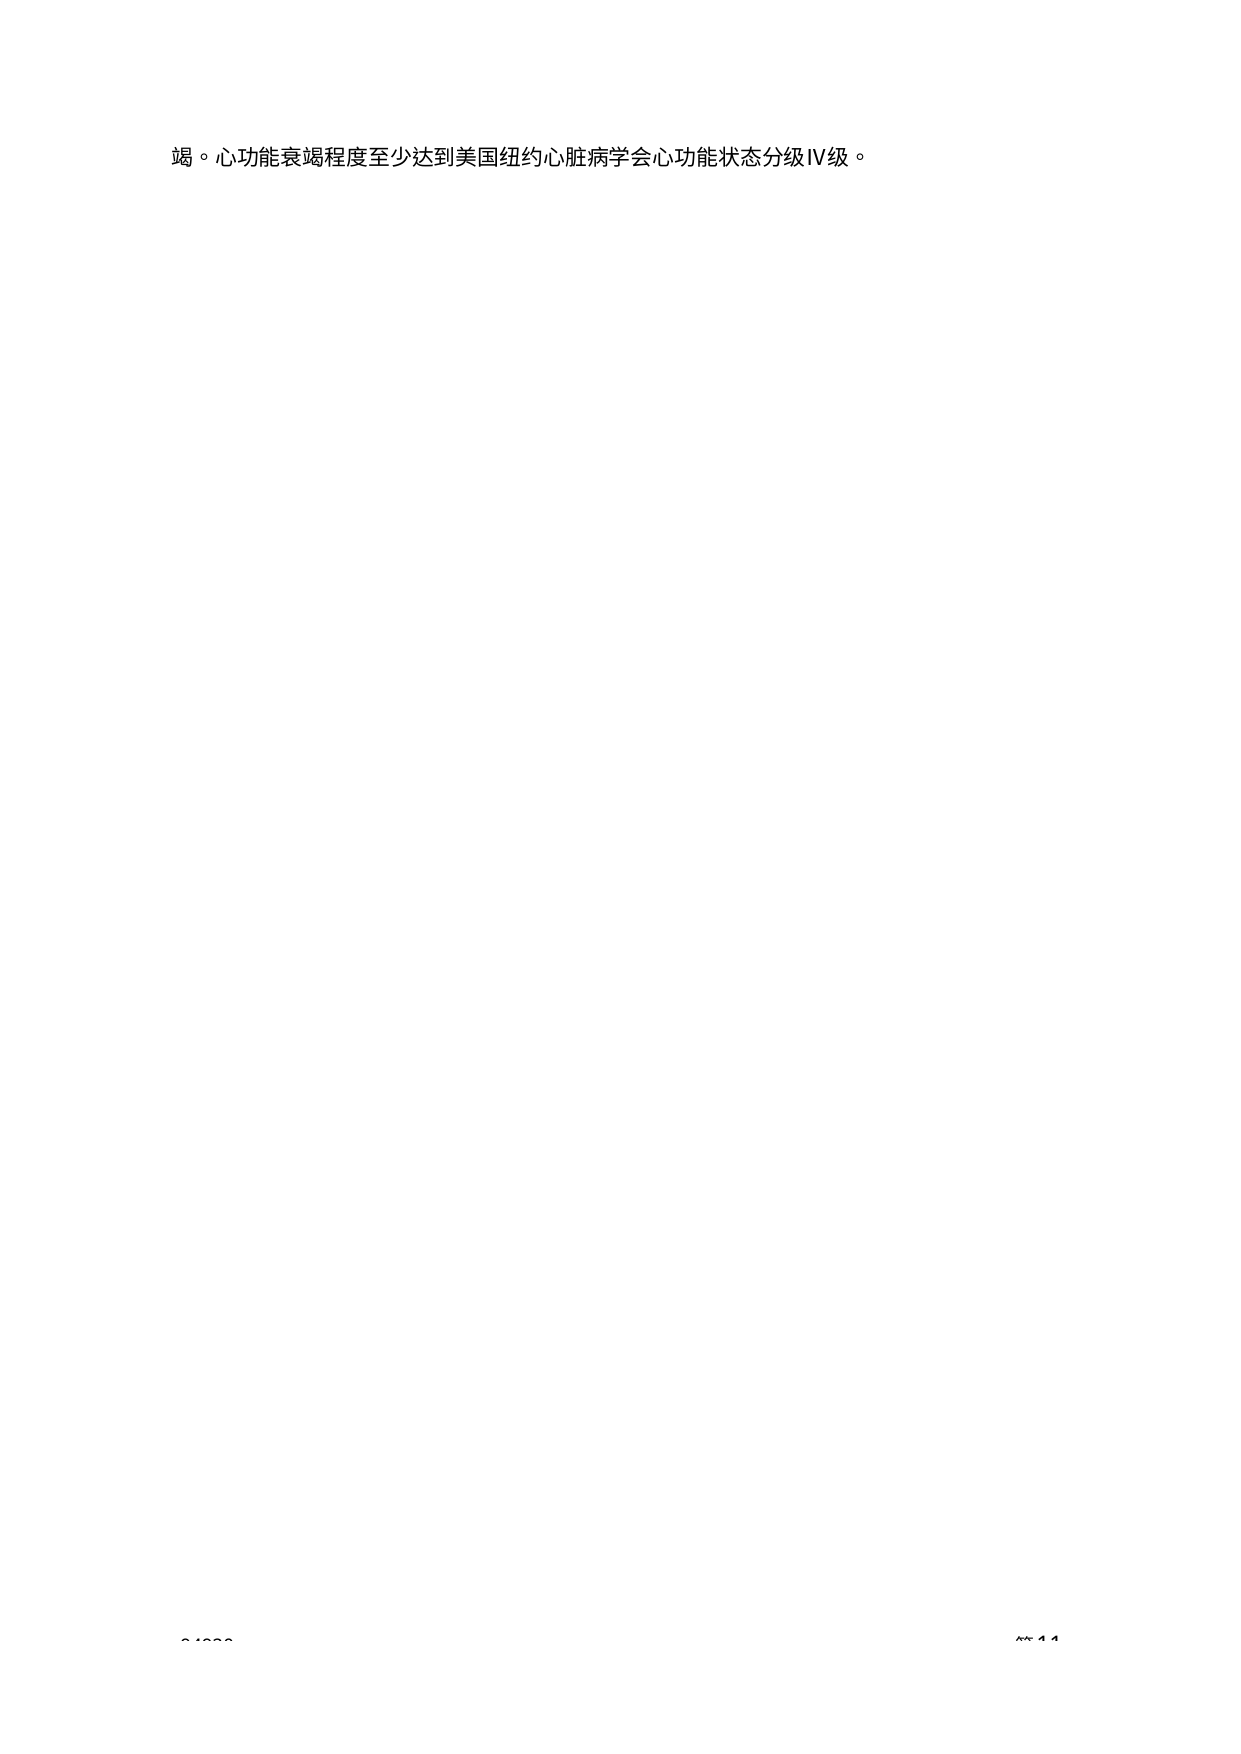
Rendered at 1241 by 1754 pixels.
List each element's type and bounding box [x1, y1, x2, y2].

text [171, 142, 1058, 171]
